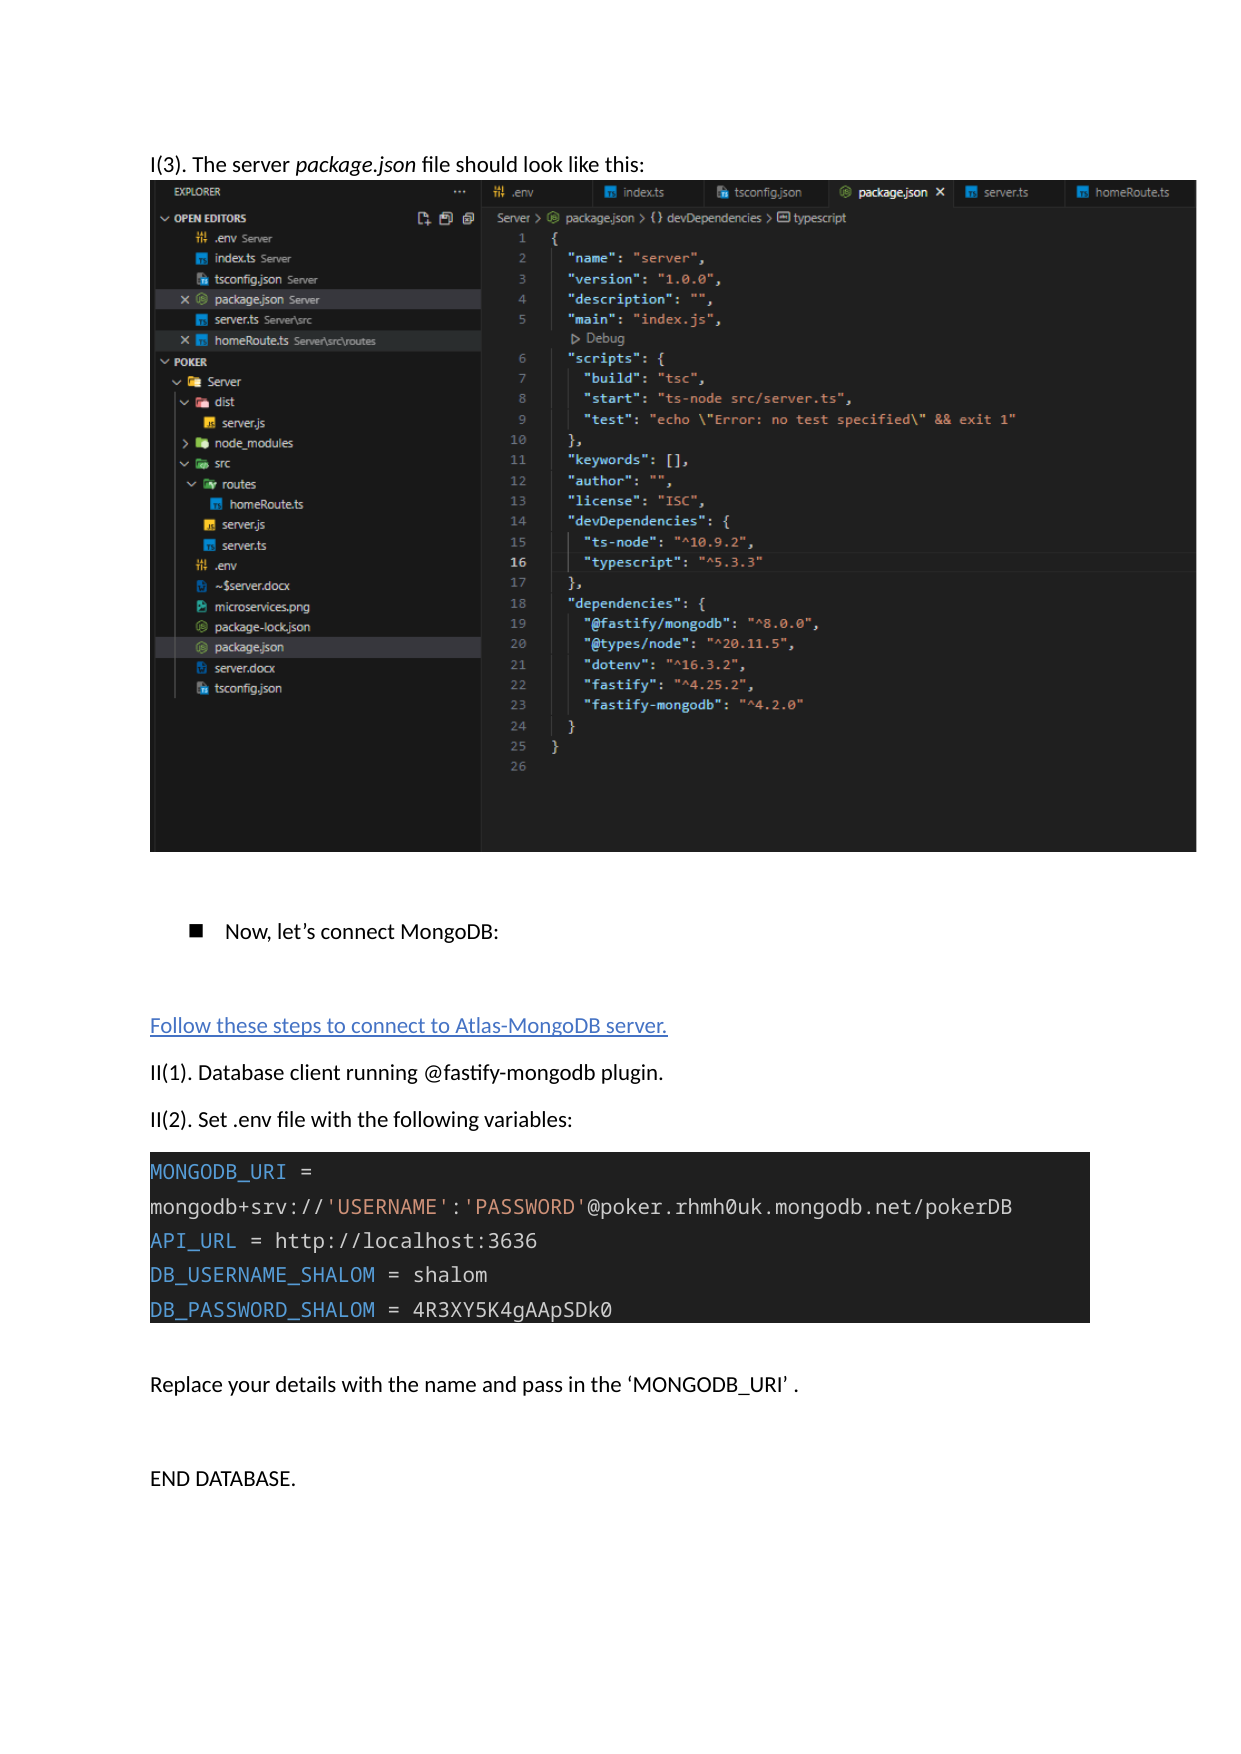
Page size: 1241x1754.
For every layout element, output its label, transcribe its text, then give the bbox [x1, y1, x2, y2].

text II(2). Set .env file with the following variables: [150, 1105, 1090, 1133]
text MONGODB_URI = mongodb+srv://'USERNAME':'PASSWORD'@poker.rhmh0uk.mongodb.net/pokerDB [150, 1152, 1090, 1220]
text Follow these steps to connect to Atlas-MongoDB server. [150, 1011, 1090, 1039]
text DB_PASSWORD_SHALOM = 4R3XY5K4gAApSDk0 [150, 1289, 1090, 1323]
text II(1). Database client running @fastify-mongodb plugin. [150, 1058, 1090, 1086]
text I(3). The server package.json file should look like this: [150, 150, 1090, 180]
text END DATABASE. [150, 1464, 1090, 1492]
picture [150, 180, 1197, 852]
list Now, let’s connect MongoDB: [187, 917, 1090, 945]
text API_URL = http://localhost:3636 [150, 1220, 1090, 1255]
text DB_USERNAME_SHALOM = shalom [150, 1255, 1090, 1289]
text Replace your details with the name and pass in the ‘MONGODB_URI’ . [150, 1370, 1090, 1398]
